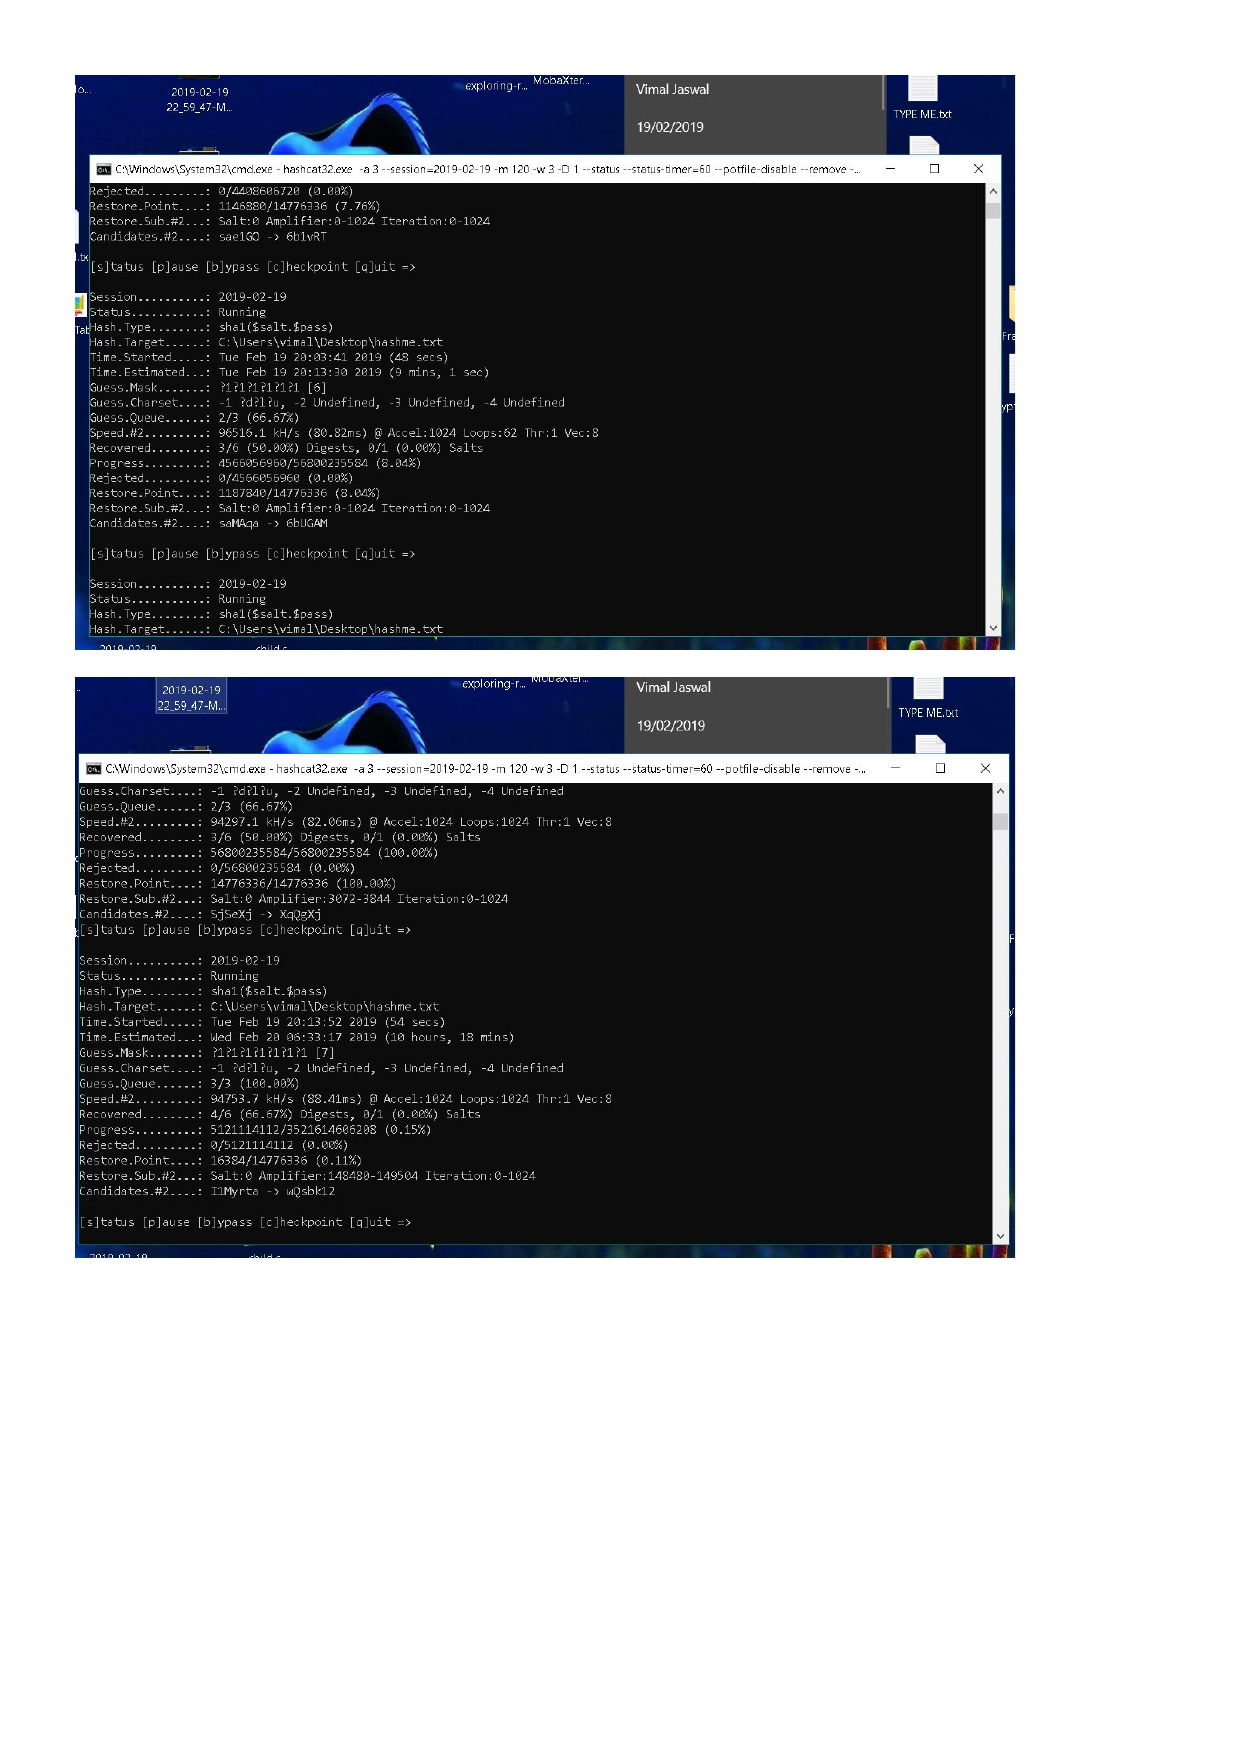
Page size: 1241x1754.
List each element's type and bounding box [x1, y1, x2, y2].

picture [75, 75, 1016, 650]
picture [75, 677, 1016, 1258]
